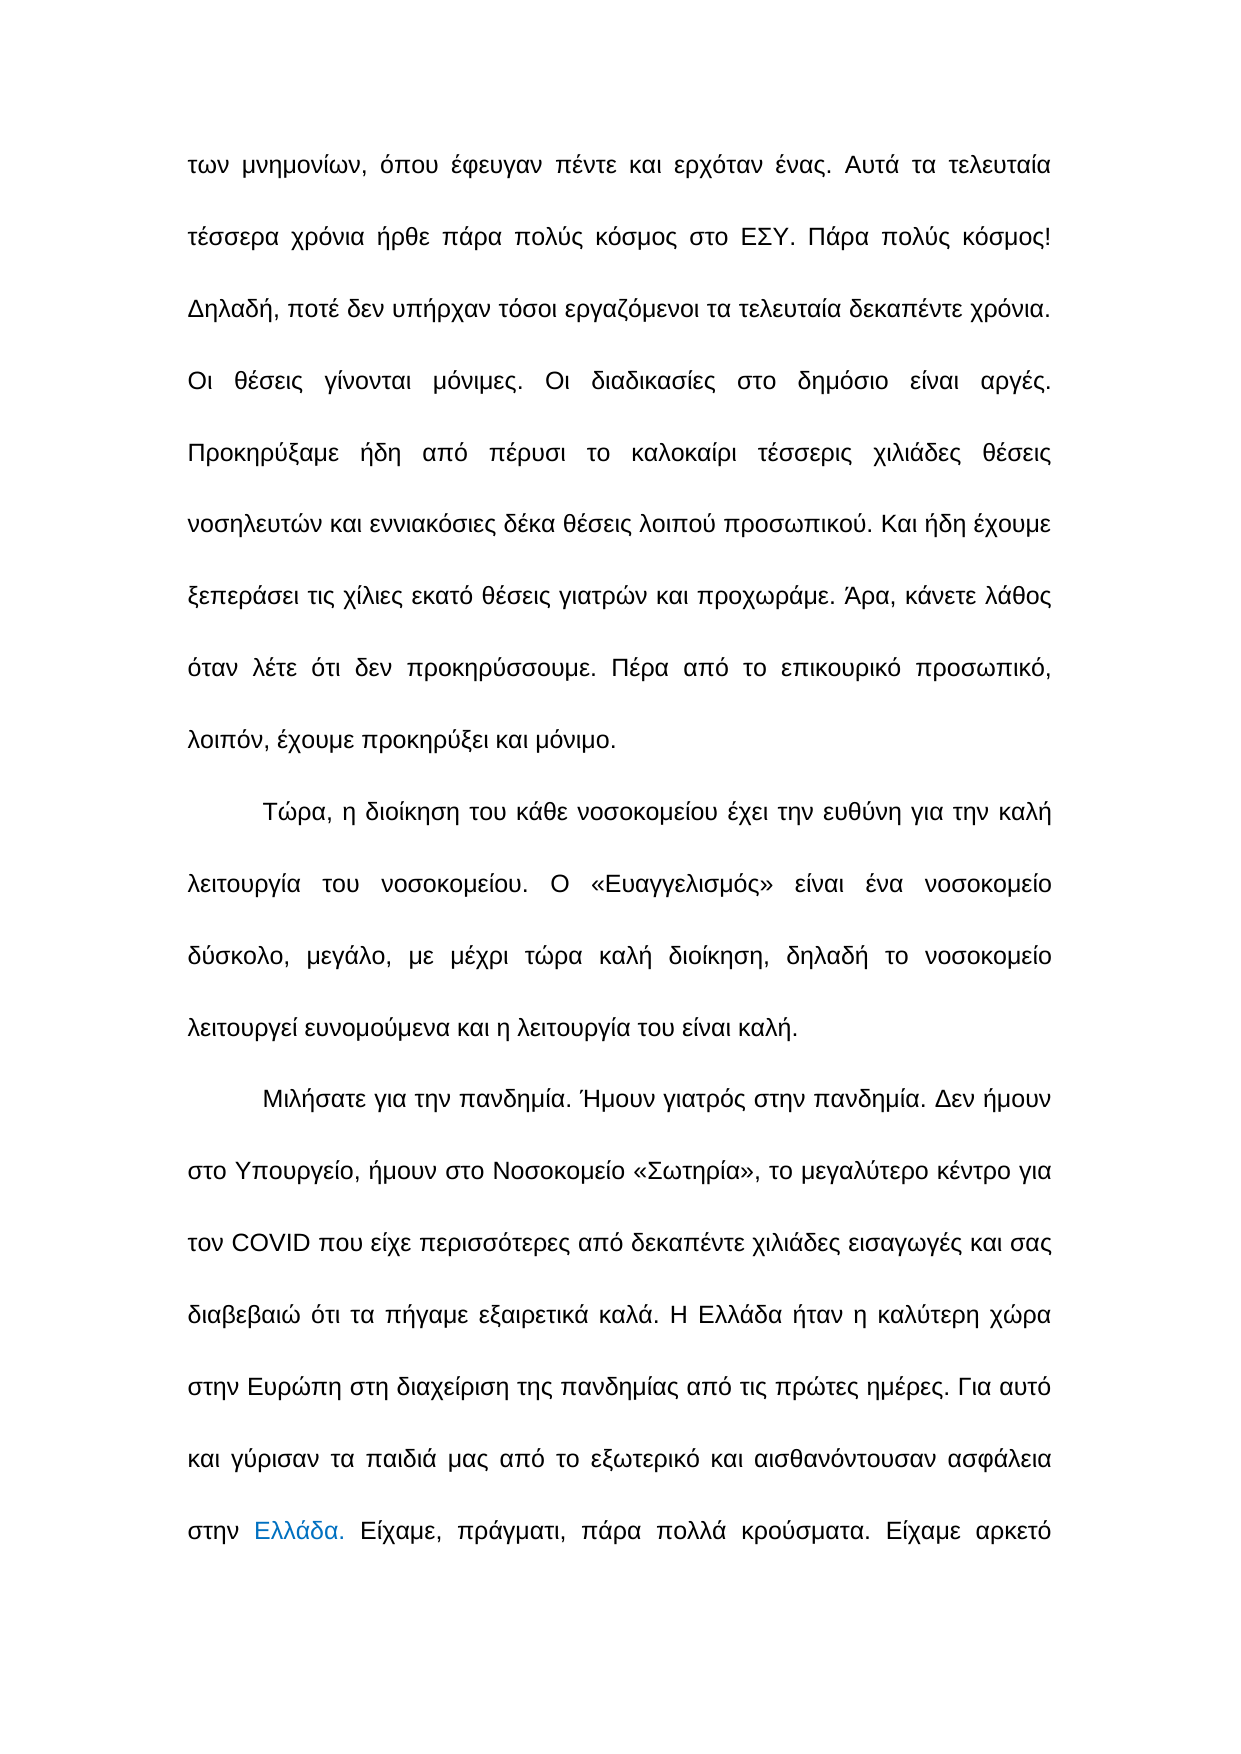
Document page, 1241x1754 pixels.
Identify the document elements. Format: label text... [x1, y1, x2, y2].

text Τώρα, η διοίκηση του κάθε νοσοκομείου έχει την ευθύνη για την καλή λειτουργία του νοσοκομείου. Ο «Ευαγγελισμός» είναι ένα νοσοκομείο δύσκολο, μεγάλο, με μέχρι τώρα καλή διοίκηση, δηλαδή το νοσοκομείο λειτουργεί ευνομούμενα και η λειτουργία του είναι καλή. [187, 797, 1053, 1041]
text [187, 150, 1053, 754]
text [187, 1084, 1053, 1544]
